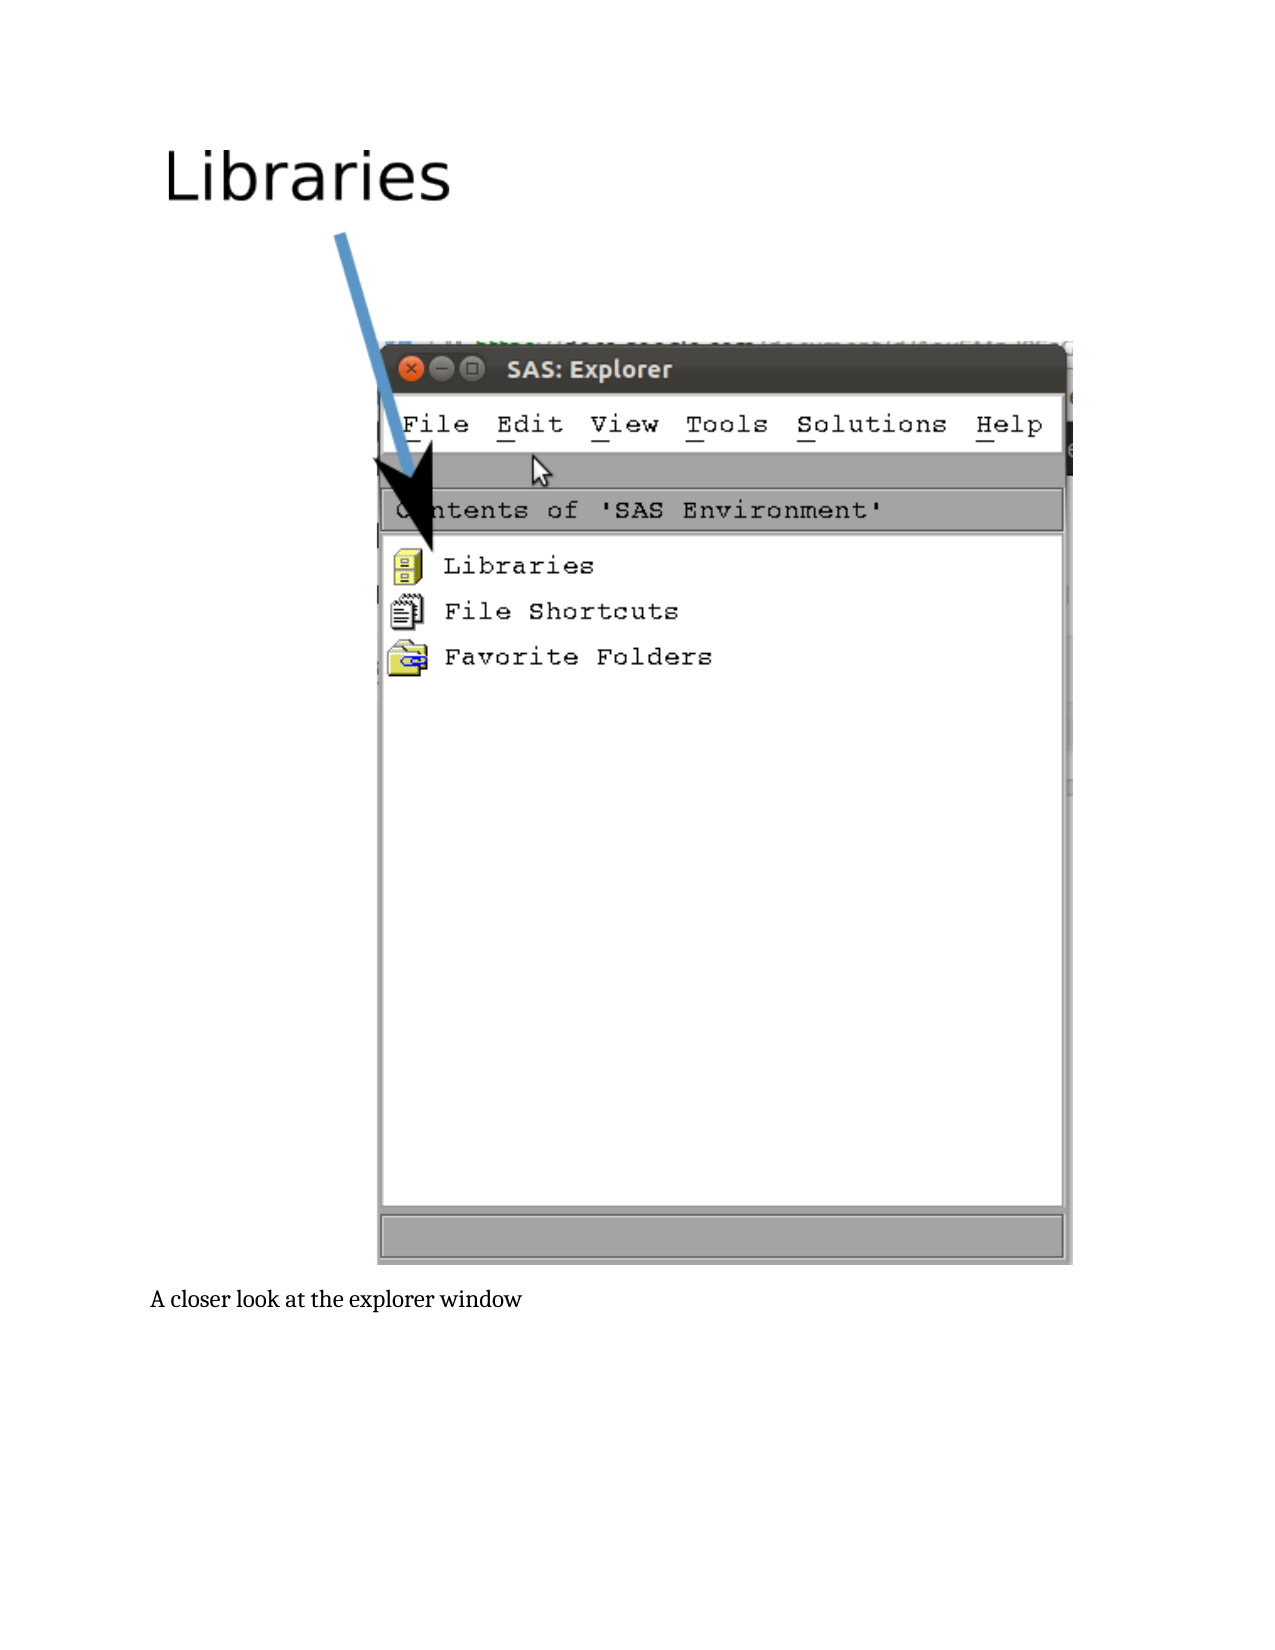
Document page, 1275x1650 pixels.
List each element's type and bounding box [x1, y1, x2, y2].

picture [168, 150, 1073, 1265]
